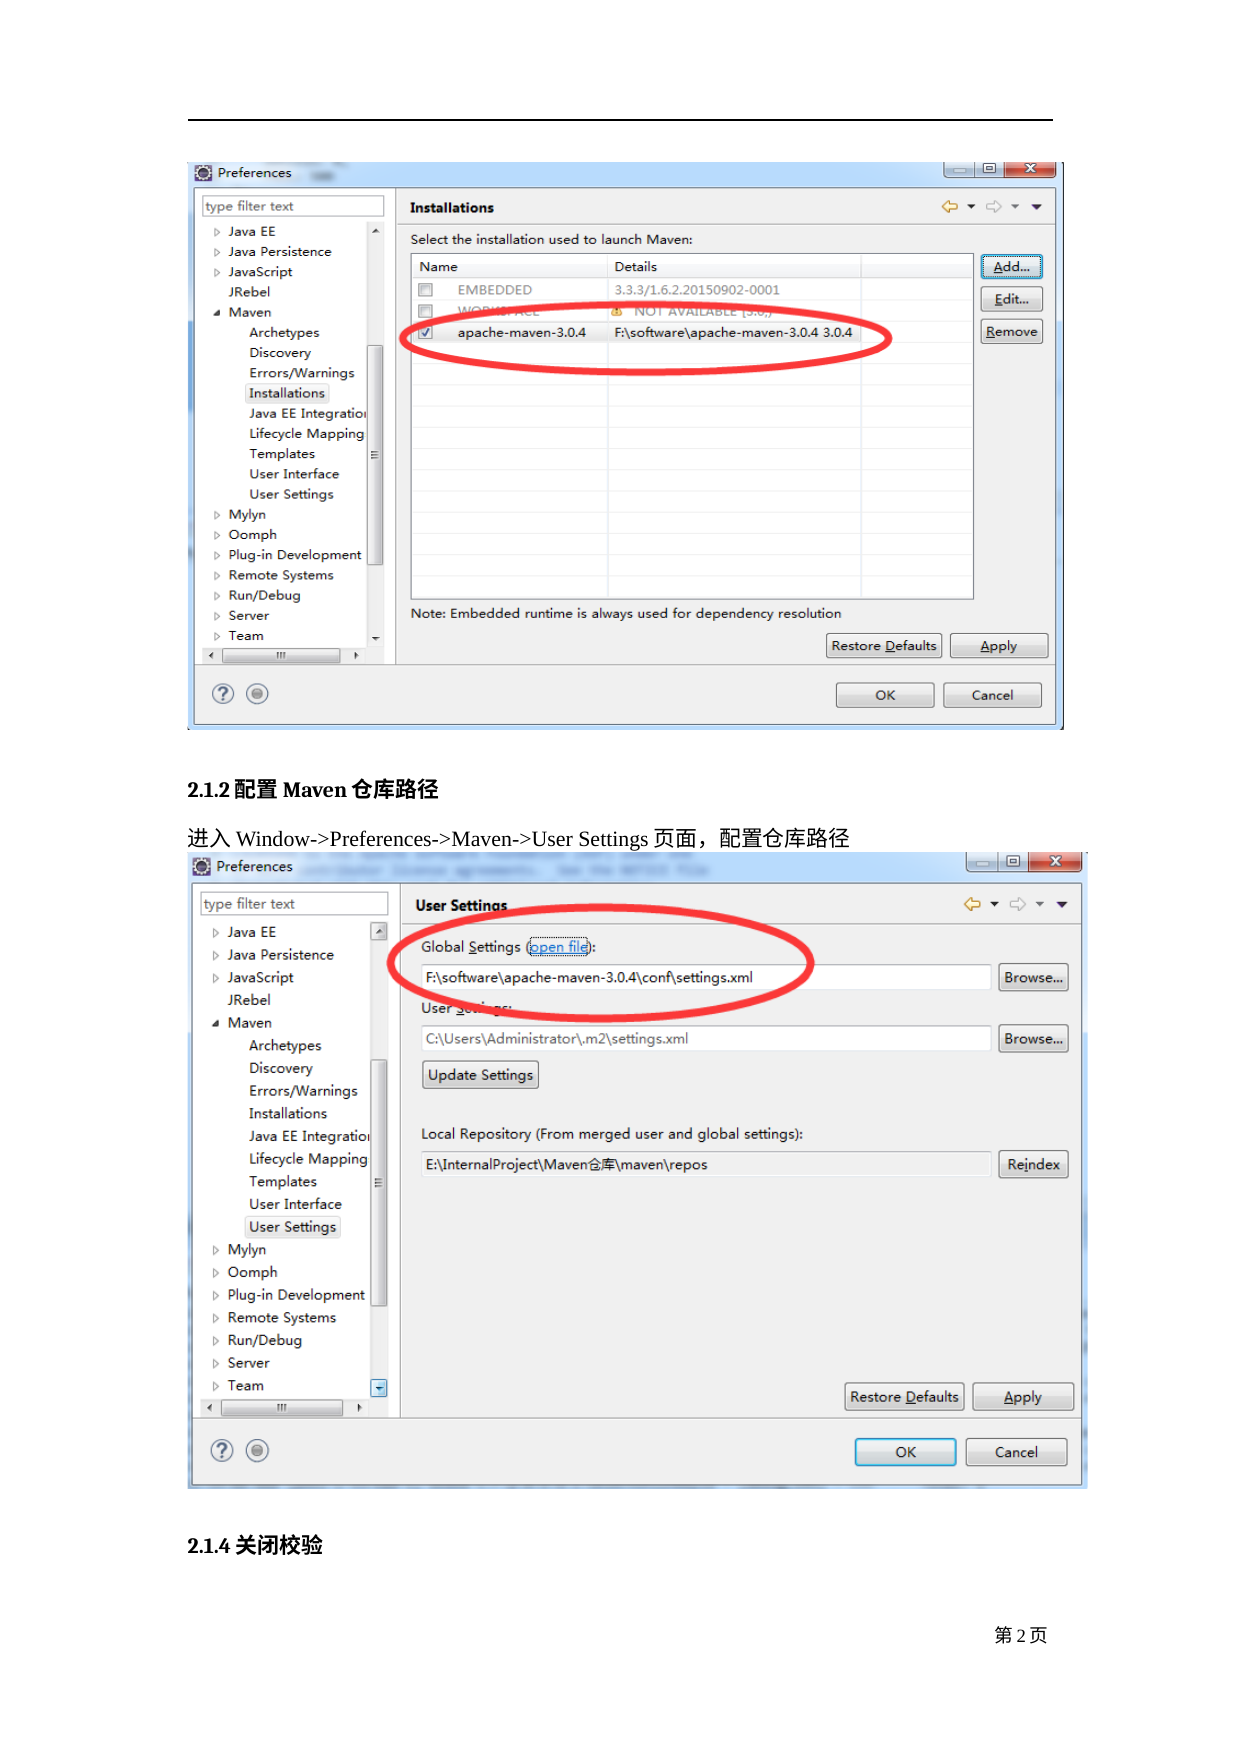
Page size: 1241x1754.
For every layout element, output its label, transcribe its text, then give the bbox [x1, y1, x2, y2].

picture [187, 852, 1088, 1489]
picture [187, 162, 1064, 730]
text 进入Window->Preferences->Maven->User Settings页面，配置仓库路径 [187, 820, 1053, 852]
subtitle 2.1.4 关闭校验 [187, 1528, 1053, 1560]
subtitle 2.1.2 配置Maven仓库路径 [187, 772, 1053, 804]
